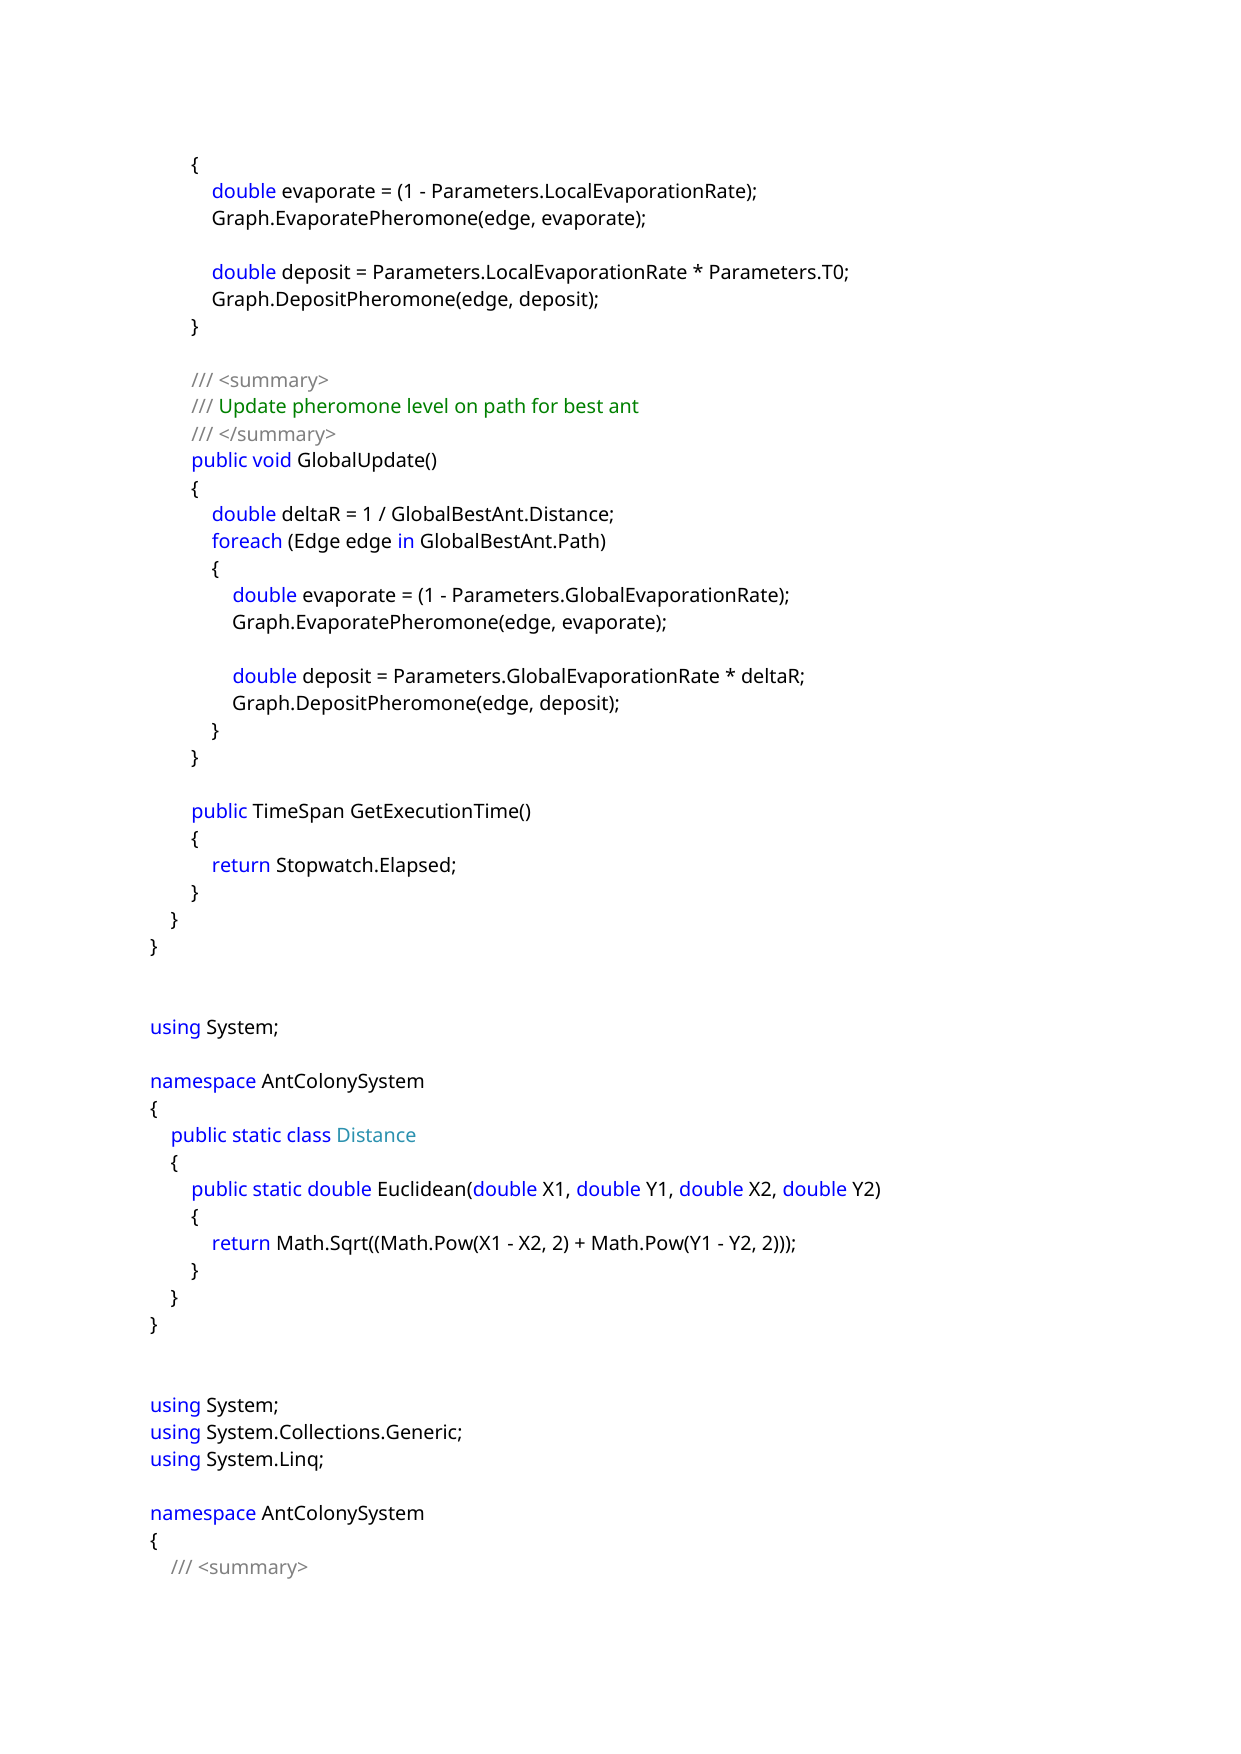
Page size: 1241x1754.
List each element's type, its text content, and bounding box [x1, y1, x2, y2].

text { [150, 1148, 1090, 1175]
text { [150, 1526, 1090, 1553]
text { [150, 474, 1090, 501]
text { [150, 1094, 1090, 1121]
text } [150, 878, 1090, 905]
text public TimeSpan GetExecutionTime() [150, 797, 1090, 824]
text } [150, 1256, 1090, 1283]
text double evaporate = (1 - Parameters.GlobalEvaporationRate); [150, 582, 1090, 609]
text public static double Euclidean(double X1, double Y1, double X2, double Y2) [150, 1175, 1090, 1202]
text using System; [150, 1391, 1090, 1418]
text { [150, 1202, 1090, 1229]
text foreach (Edge edge in GlobalBestAnt.Path) [150, 528, 1090, 555]
text return Stopwatch.Elapsed; [150, 851, 1090, 878]
text } [150, 717, 1090, 743]
text using System.Collections.Generic; [150, 1418, 1090, 1445]
text } [150, 743, 1090, 771]
text Graph.DepositPheromone(edge, deposit); [150, 689, 1090, 717]
text } [150, 1283, 1090, 1310]
text } [150, 312, 1090, 339]
text double deltaR = 1 / GlobalBestAnt.Distance; [150, 501, 1090, 528]
text return Math.Sqrt((Math.Pow(X1 - X2, 2) + Math.Pow(Y1 - Y2, 2))); [150, 1229, 1090, 1256]
text } [150, 932, 1090, 959]
text /// <summary> [150, 366, 1090, 393]
text { [150, 150, 1090, 177]
text Graph.EvaporatePheromone(edge, evaporate); [150, 204, 1090, 231]
text } [150, 1310, 1090, 1337]
text using System; [150, 1013, 1090, 1040]
text { [150, 824, 1090, 851]
text /// Update pheromone level on path for best ant [150, 393, 1090, 420]
text using System.Linq; [150, 1445, 1090, 1472]
text double evaporate = (1 - Parameters.LocalEvaporationRate); [150, 177, 1090, 204]
text Graph.EvaporatePheromone(edge, evaporate); [150, 609, 1090, 636]
text double deposit = Parameters.GlobalEvaporationRate * deltaR; [150, 663, 1090, 689]
text public void GlobalUpdate() [150, 447, 1090, 474]
text public static class Distance [150, 1121, 1090, 1148]
text double deposit = Parameters.LocalEvaporationRate * Parameters.T0; [150, 258, 1090, 285]
text /// <summary> [150, 1553, 1090, 1580]
text namespace AntColonySystem [150, 1499, 1090, 1526]
text Graph.DepositPheromone(edge, deposit); [150, 285, 1090, 312]
text { [150, 555, 1090, 582]
text /// </summary> [150, 420, 1090, 447]
text } [150, 905, 1090, 932]
text namespace AntColonySystem [150, 1067, 1090, 1094]
